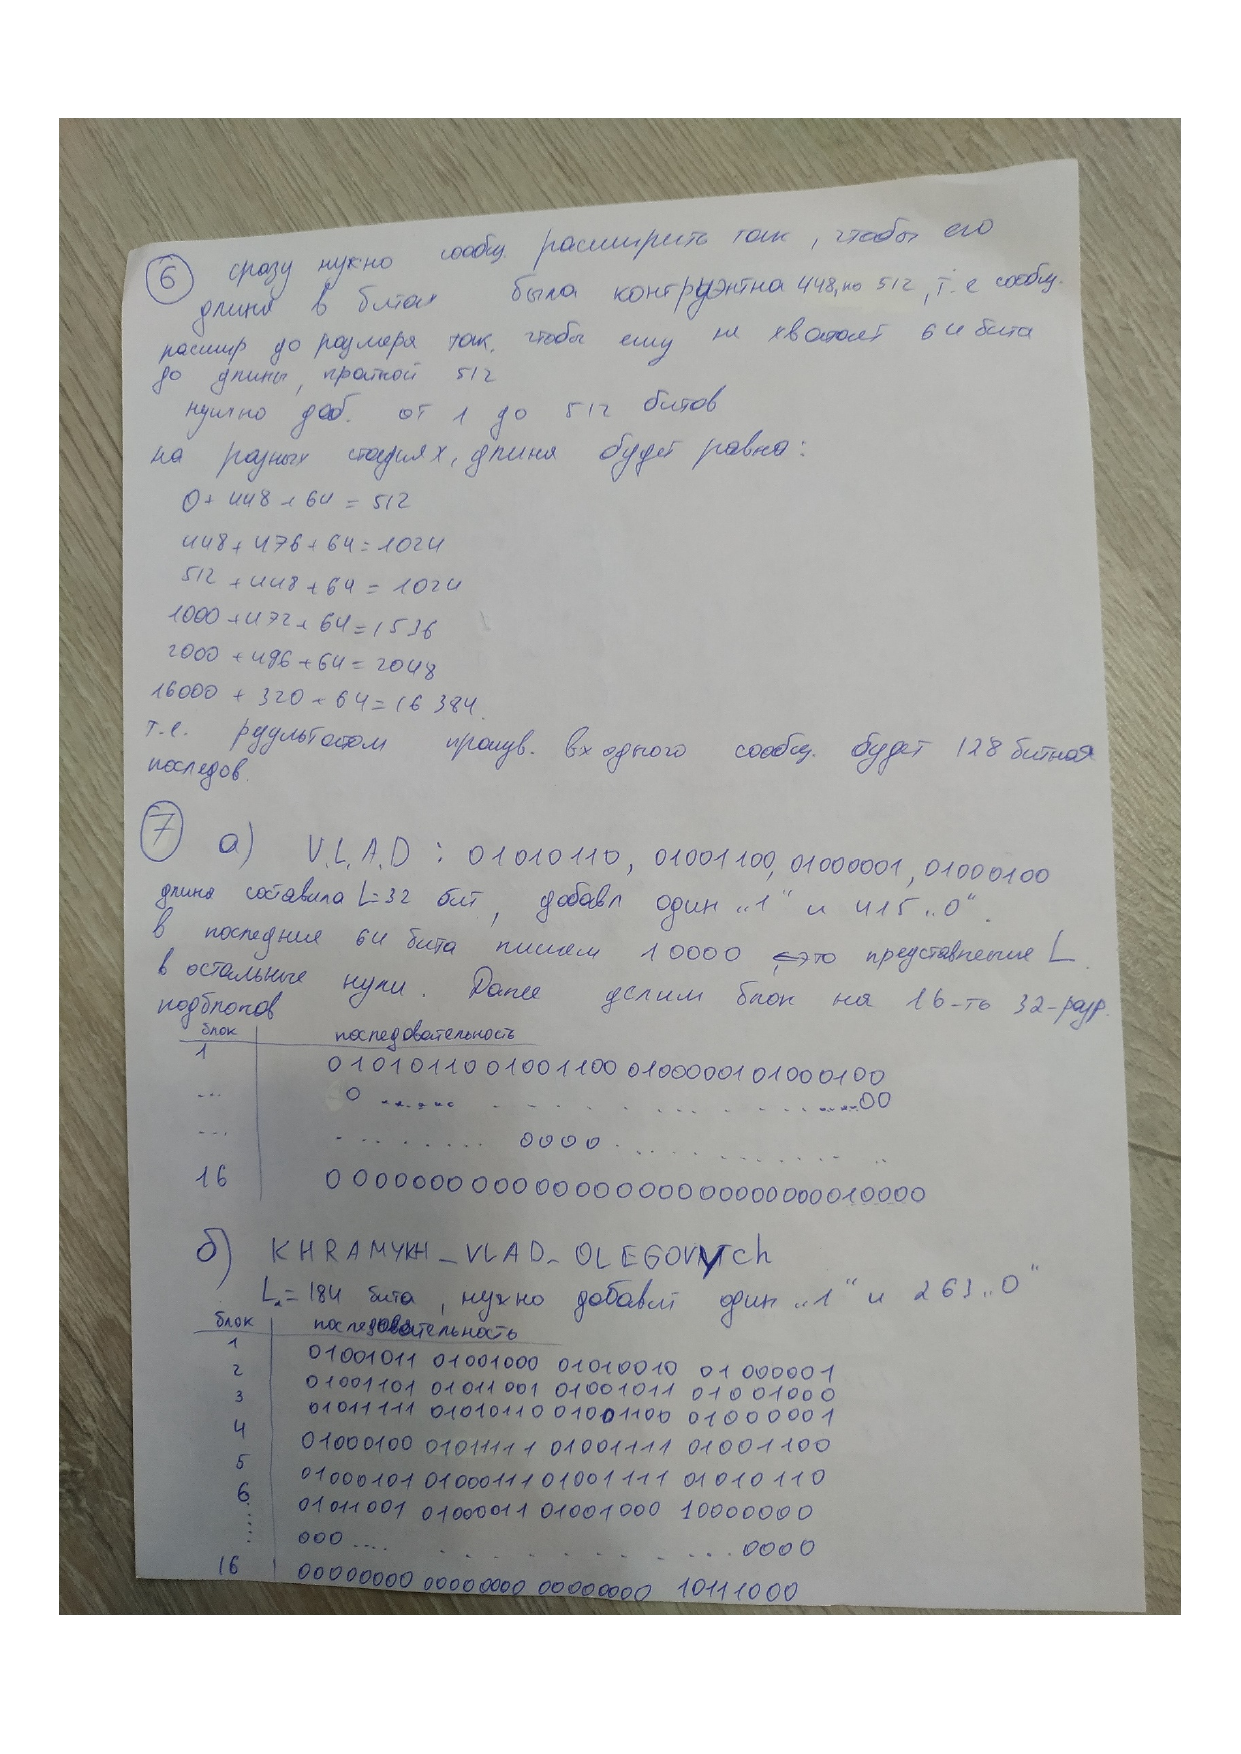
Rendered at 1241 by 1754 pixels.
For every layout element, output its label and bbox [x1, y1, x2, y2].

picture [59, 118, 1181, 1615]
